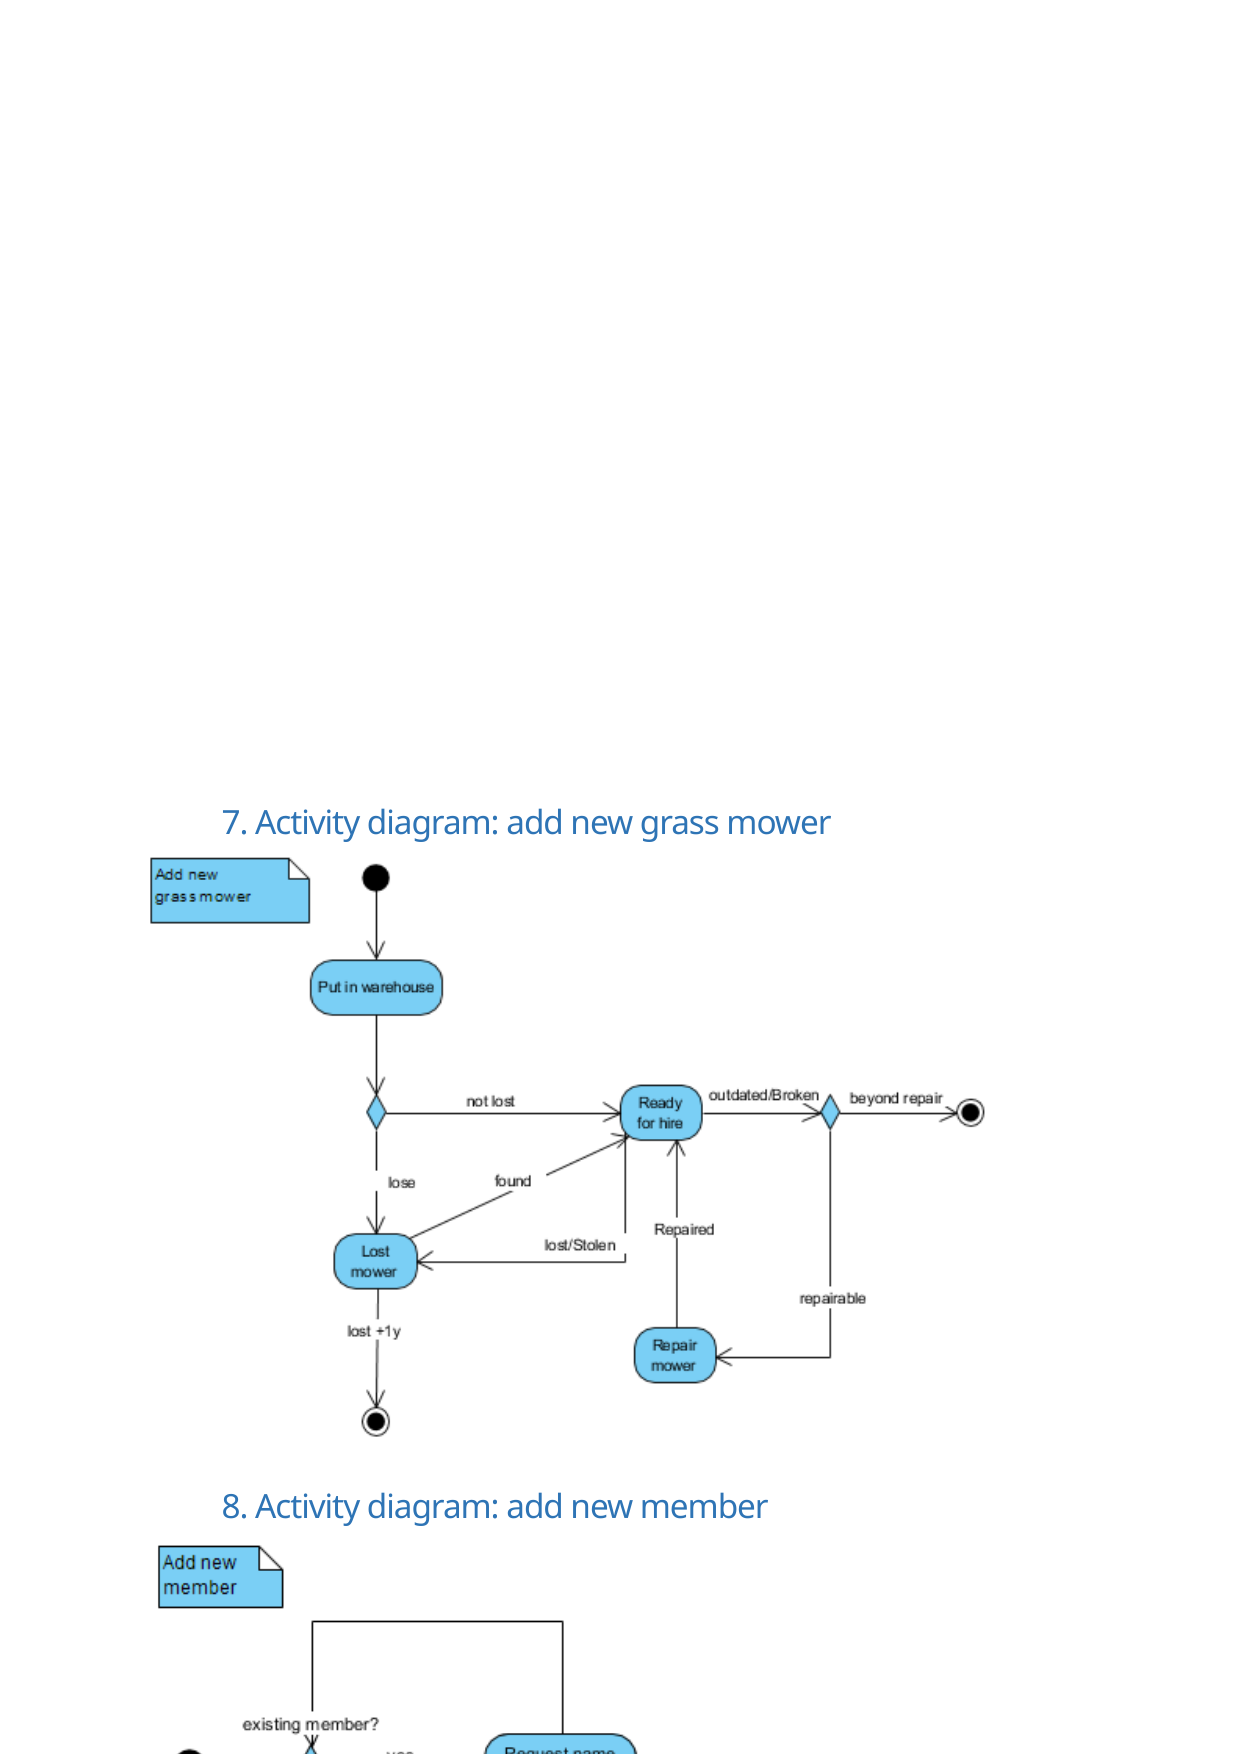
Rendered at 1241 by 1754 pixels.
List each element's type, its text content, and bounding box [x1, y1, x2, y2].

picture [146, 844, 1030, 1465]
title 7. Activity diagram: add new grass mower [148, 798, 1093, 844]
title 8. Activity diagram: add new member [148, 1483, 1093, 1528]
picture [146, 1535, 1088, 1754]
